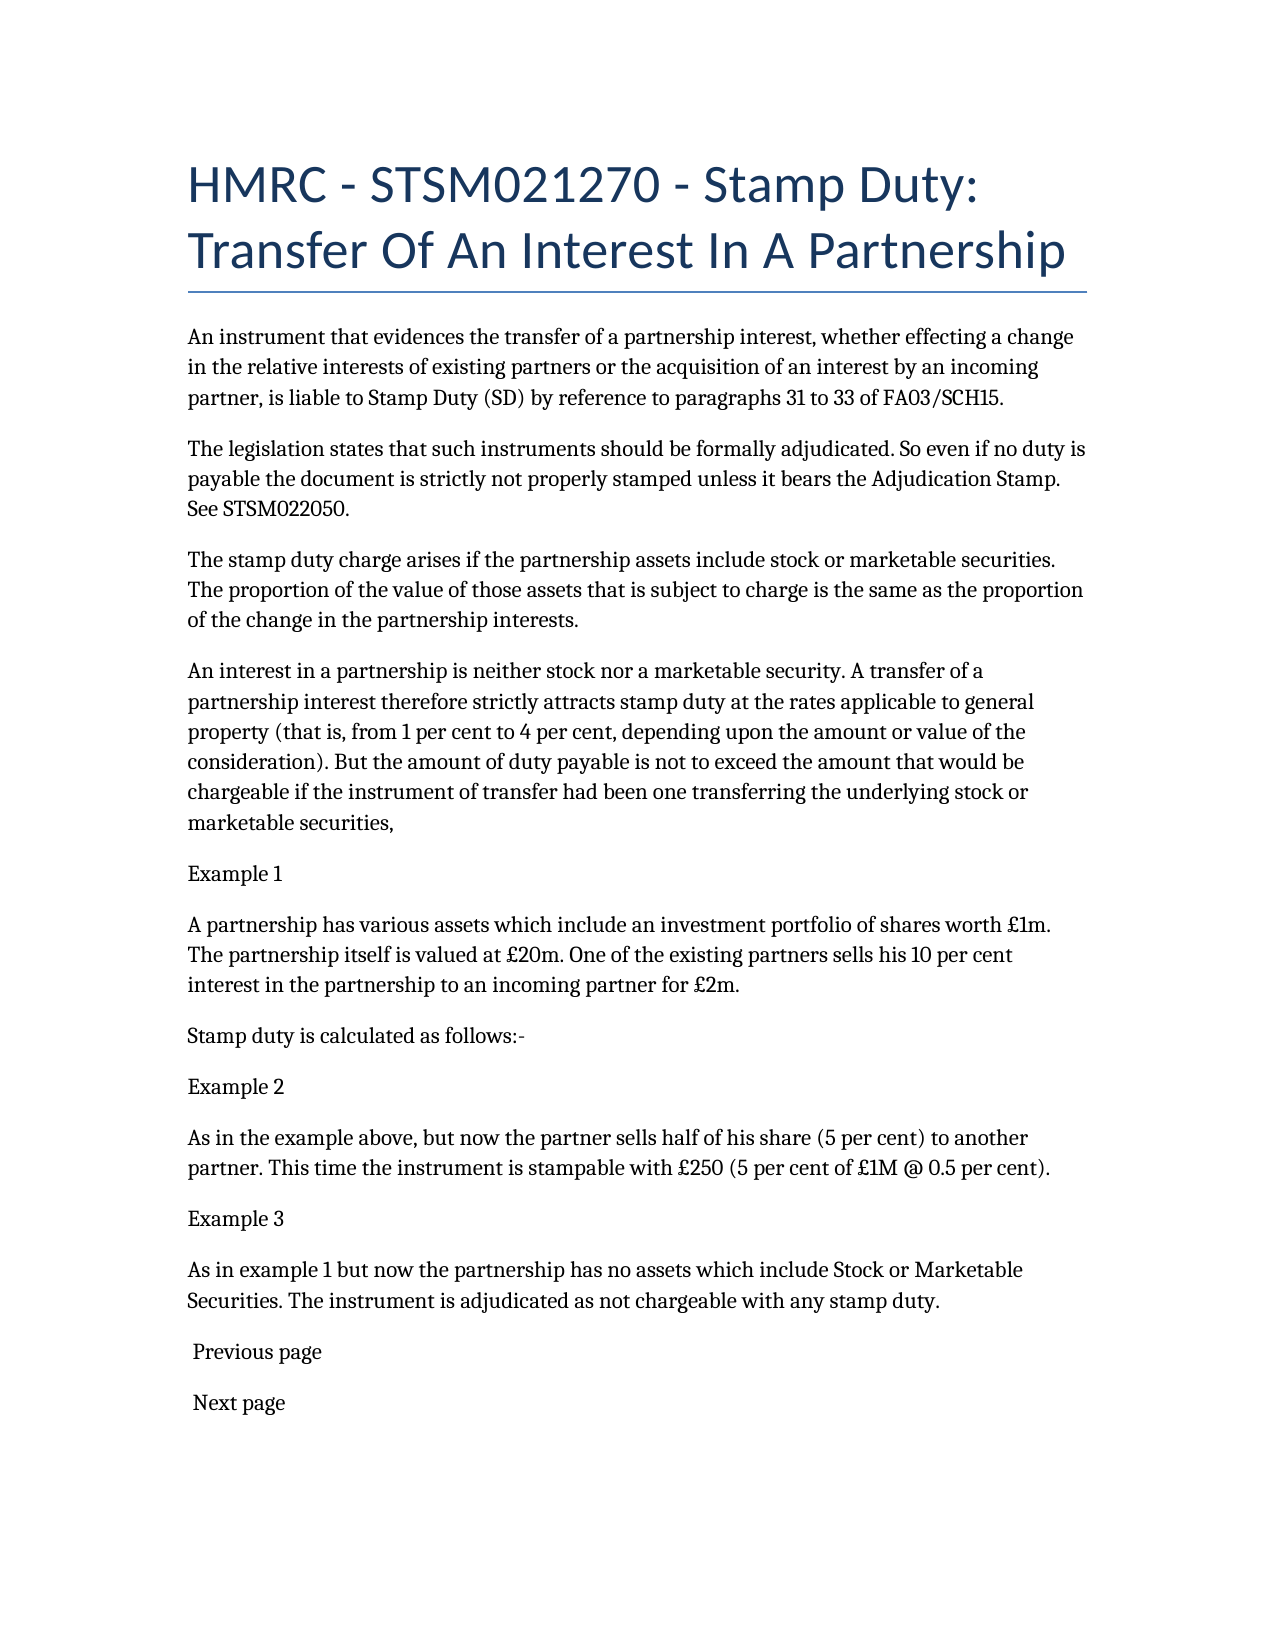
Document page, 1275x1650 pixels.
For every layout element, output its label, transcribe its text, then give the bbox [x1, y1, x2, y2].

text Stamp duty is calculated as follows:- [187, 1023, 1087, 1049]
text Example 2 [187, 1074, 1087, 1100]
text Previous page [187, 1338, 1087, 1365]
text Example 3 [187, 1206, 1087, 1233]
text An instrument that evidences the transfer of a partnership interest, whether effecting a change in the relative interests of existing partners or the acquisition of an interest by an incoming partner, is liable to Stamp Duty (SD) by reference to paragraphs 31 to 33 of FA03/SCH15. [187, 324, 1087, 411]
text Next page [187, 1389, 1087, 1416]
text A partnership has various assets which include an investment portfolio of shares worth £1m. The partnership itself is valued at £20m. One of the existing partners sells his 10 per cent interest in the partnership to an incoming partner for £2m. [187, 911, 1087, 998]
text As in the example above, but now the partner sells half of his share (5 per cent) to another partner. This time the instrument is stampable with £250 (5 per cent of £1M @ 0.5 per cent). [187, 1125, 1087, 1182]
text The legislation states that such instruments should be formally adjudicated. So even if no duty is payable the document is strictly not properly stamped unless it bears the Adjudication Stamp. See STSM022050. [187, 435, 1087, 522]
text The stamp duty charge arises if the partnership assets include stock or marketable securities. The proportion of the value of those assets that is subject to charge is the same as the proportion of the change in the partnership interests. [187, 547, 1087, 634]
text As in example 1 but now the partnership has no assets which include Stock or Marketable Securities. The instrument is adjudicated as not chargeable with any stamp duty. [187, 1257, 1087, 1314]
title HMRC - STSM021270 - Stamp Duty: Transfer Of An Interest In A Partnership [187, 150, 1087, 293]
text Example 1 [187, 860, 1087, 887]
text An interest in a partnership is neither stock nor a marketable security. A transfer of a partnership interest therefore strictly attracts stamp duty at the rates applicable to general property (that is, from 1 per cent to 4 per cent, depending upon the amount or value of the consideration). But the amount of duty payable is not to exceed the amount that would be chargeable if the instrument of transfer had been one transferring the underlying stock or marketable securities, [187, 658, 1087, 836]
